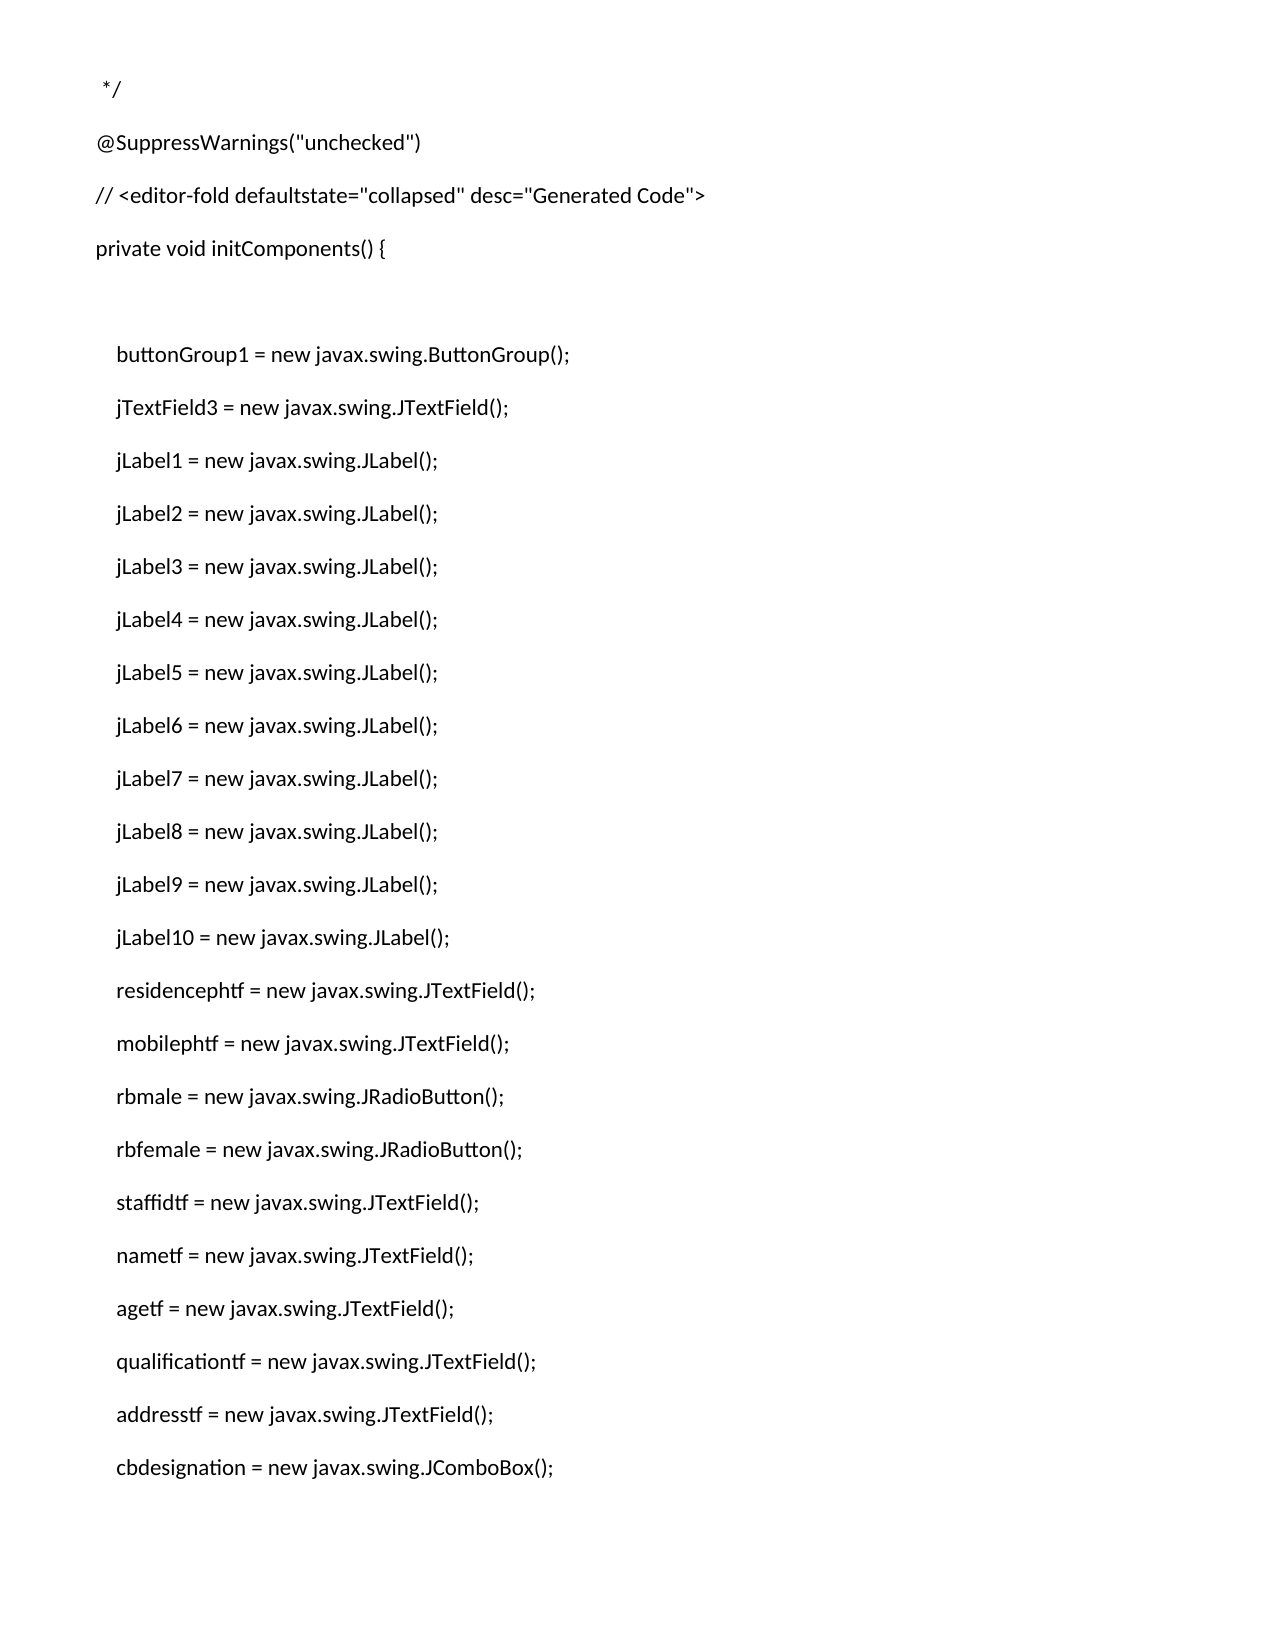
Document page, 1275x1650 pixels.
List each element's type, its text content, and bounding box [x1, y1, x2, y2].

text private void initComponents() { [75, 234, 1125, 262]
text staffidtf = new javax.swing.JTextField(); [75, 1188, 1125, 1216]
text mobilephtf = new javax.swing.JTextField(); [75, 1029, 1125, 1057]
text @SuppressWarnings("unchecked") [75, 128, 1125, 156]
text jLabel1 = new javax.swing.JLabel(); [75, 446, 1125, 474]
text nametf = new javax.swing.JTextField(); [75, 1241, 1125, 1269]
text qualificationtf = new javax.swing.JTextField(); [75, 1347, 1125, 1376]
text jLabel8 = new javax.swing.JLabel(); [75, 817, 1125, 845]
text jLabel5 = new javax.swing.JLabel(); [75, 658, 1125, 686]
text jLabel9 = new javax.swing.JLabel(); [75, 870, 1125, 898]
text addresstf = new javax.swing.JTextField(); [75, 1401, 1125, 1428]
text jLabel4 = new javax.swing.JLabel(); [75, 605, 1125, 633]
text // <editor-fold defaultstate="collapsed" desc="Generated Code"> [75, 181, 1125, 209]
text jLabel3 = new javax.swing.JLabel(); [75, 552, 1125, 580]
text jLabel7 = new javax.swing.JLabel(); [75, 764, 1125, 792]
text jLabel6 = new javax.swing.JLabel(); [75, 711, 1125, 739]
text rbfemale = new javax.swing.JRadioButton(); [75, 1135, 1125, 1163]
text jLabel2 = new javax.swing.JLabel(); [75, 499, 1125, 527]
text agetf = new javax.swing.JTextField(); [75, 1294, 1125, 1322]
text */ [75, 75, 1125, 103]
text cbdesignation = new javax.swing.JComboBox(); [75, 1453, 1125, 1482]
text jTextField3 = new javax.swing.JTextField(); [75, 393, 1125, 421]
text residencephtf = new javax.swing.JTextField(); [75, 976, 1125, 1004]
text buttonGroup1 = new javax.swing.ButtonGroup(); [75, 340, 1125, 368]
text rbmale = new javax.swing.JRadioButton(); [75, 1082, 1125, 1110]
text jLabel10 = new javax.swing.JLabel(); [75, 923, 1125, 951]
